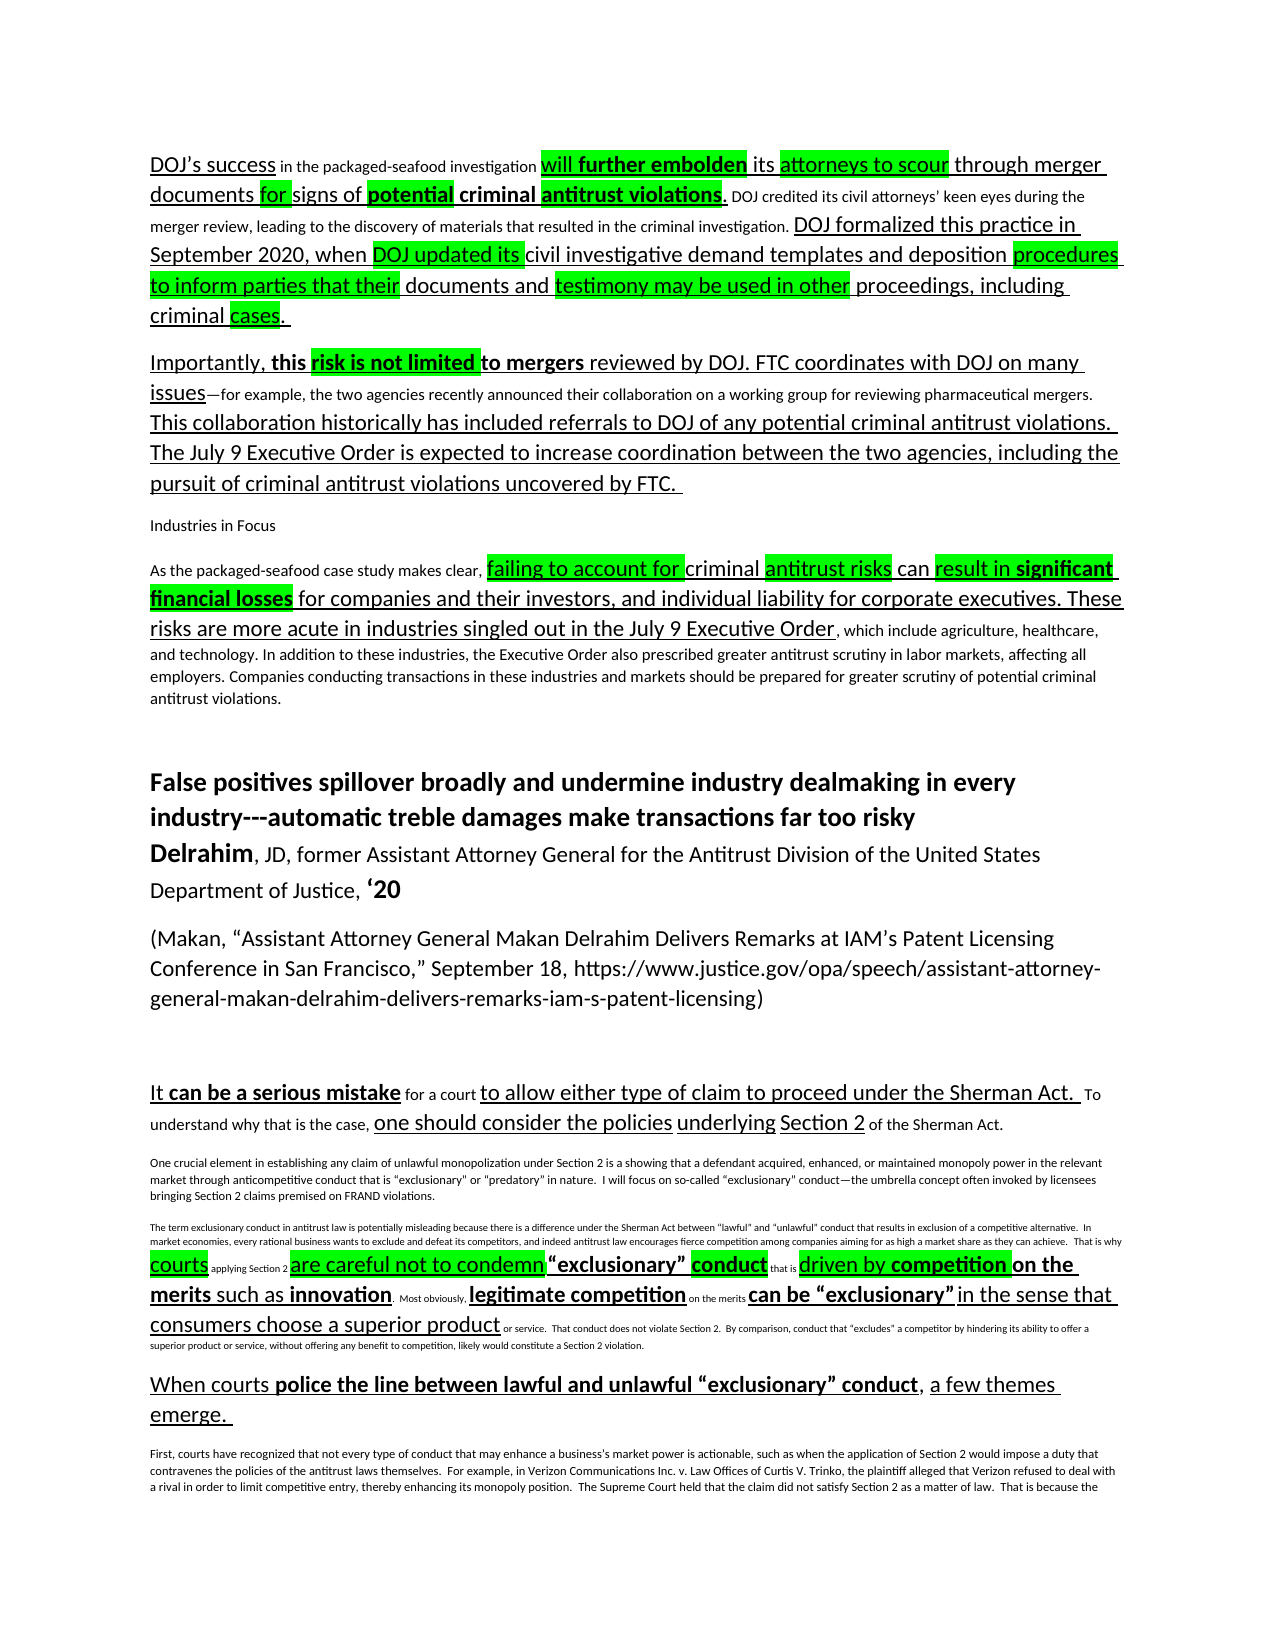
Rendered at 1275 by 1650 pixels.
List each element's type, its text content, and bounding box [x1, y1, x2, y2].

text One crucial element in establishing any claim of unlawful monopolization under Section 2 is a showing that a defendant acquired, enhanced, or maintained monopoly power in the relevant market through anticompetitive conduct that is “exclusionary” or “predatory” in nature. I will focus on so-called “exclusionary” conduct—the umbrella concept often invoked by licensees bringing Section 2 claims premised on FRAND violations. [150, 1155, 1125, 1204]
text As the packaged-seafood case study makes clear, failing to account for criminal antitrust risks can result in significant financial losses for companies and their investors, and individual liability for corporate executives. These risks are more acute in industries singled out in the July 9 Executive Order, which include agriculture, healthcare, and technology. In addition to these industries, the Executive Order also prescribed greater antitrust scrutiny in labor markets, affecting all employers. Companies conducting transactions in these industries and markets should be prepared for greater scrutiny of potential criminal antitrust violations. [150, 554, 1125, 708]
text It can be a serious mistake for a court to allow either type of claim to proceed under the Sherman Act. To understand why that is the case, one should consider the policies underlying Section 2 of the Sherman Act. [150, 1078, 1125, 1137]
text Industries in Focus [150, 516, 1125, 536]
text False positives spillover broadly and undermine industry dealmaking in every industry---automatic treble damages make transactions far too risky [150, 765, 1125, 834]
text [150, 1447, 1125, 1495]
text DOJ’s success in the packaged-seafood investigation will further embolden its attorneys to scour through merger documents for signs of potential criminal antitrust violations. DOJ credited its civil attorneys’ keen eyes during the merger review, leading to the discovery of materials that resulted in the criminal investigation. DOJ formalized this practice in September 2020, when DOJ updated its civil investigative demand templates and deposition procedures to inform parties that their documents and testimony may be used in other proceedings, including criminal cases. [150, 150, 1125, 329]
text Delrahim, JD, former Assistant Attorney General for the Antitrust Division of the United States Department of Justice, ‘20 [150, 836, 1125, 905]
text When courts police the line between lawful and unlawful “exclusionary” conduct, a few themes emerge. [150, 1370, 1125, 1428]
text (Makan, “Assistant Attorney General Makan Delrahim Delivers Remarks at IAM’s Patent Licensing Conference in San Francisco,” September 18, https://www.justice.gov/opa/speech/assistant-attorney-general-makan-delrahim-delivers-remarks-iam-s-patent-licensing) [150, 924, 1125, 1013]
text Importantly, this risk is not limited to mergers reviewed by DOJ. FTC coordinates with DOJ on many issues—for example, the two agencies recently announced their collaboration on a working group for reviewing pharmaceutical mergers. This collaboration historically has included referrals to DOJ of any potential criminal antitrust violations. The July 9 Executive Order is expected to increase coordination between the two agencies, including the pursuit of criminal antitrust violations uncovered by FTC. [150, 348, 1125, 497]
text The term exclusionary conduct in antitrust law is potentially misleading because there is a difference under the Sherman Act between “lawful” and “unlawful” conduct that results in exclusion of a competitive alternative. In market economies, every rational business wants to exclude and defeat its competitors, and indeed antitrust law encourages fierce competition among companies aiming for as high a market share as they can achieve. That is why courts applying Section 2 are careful not to condemn “exclusionary” conduct that is driven by competition on the merits such as innovation. Most obviously, legitimate competition on the merits can be “exclusionary” in the sense that consumers choose a superior product or service. That conduct does not violate Section 2. By comparison, conduct that “excludes” a competitor by hindering its ability to offer a superior product or service, without offering any benefit to competition, likely would constitute a Section 2 violation. [150, 1221, 1125, 1352]
